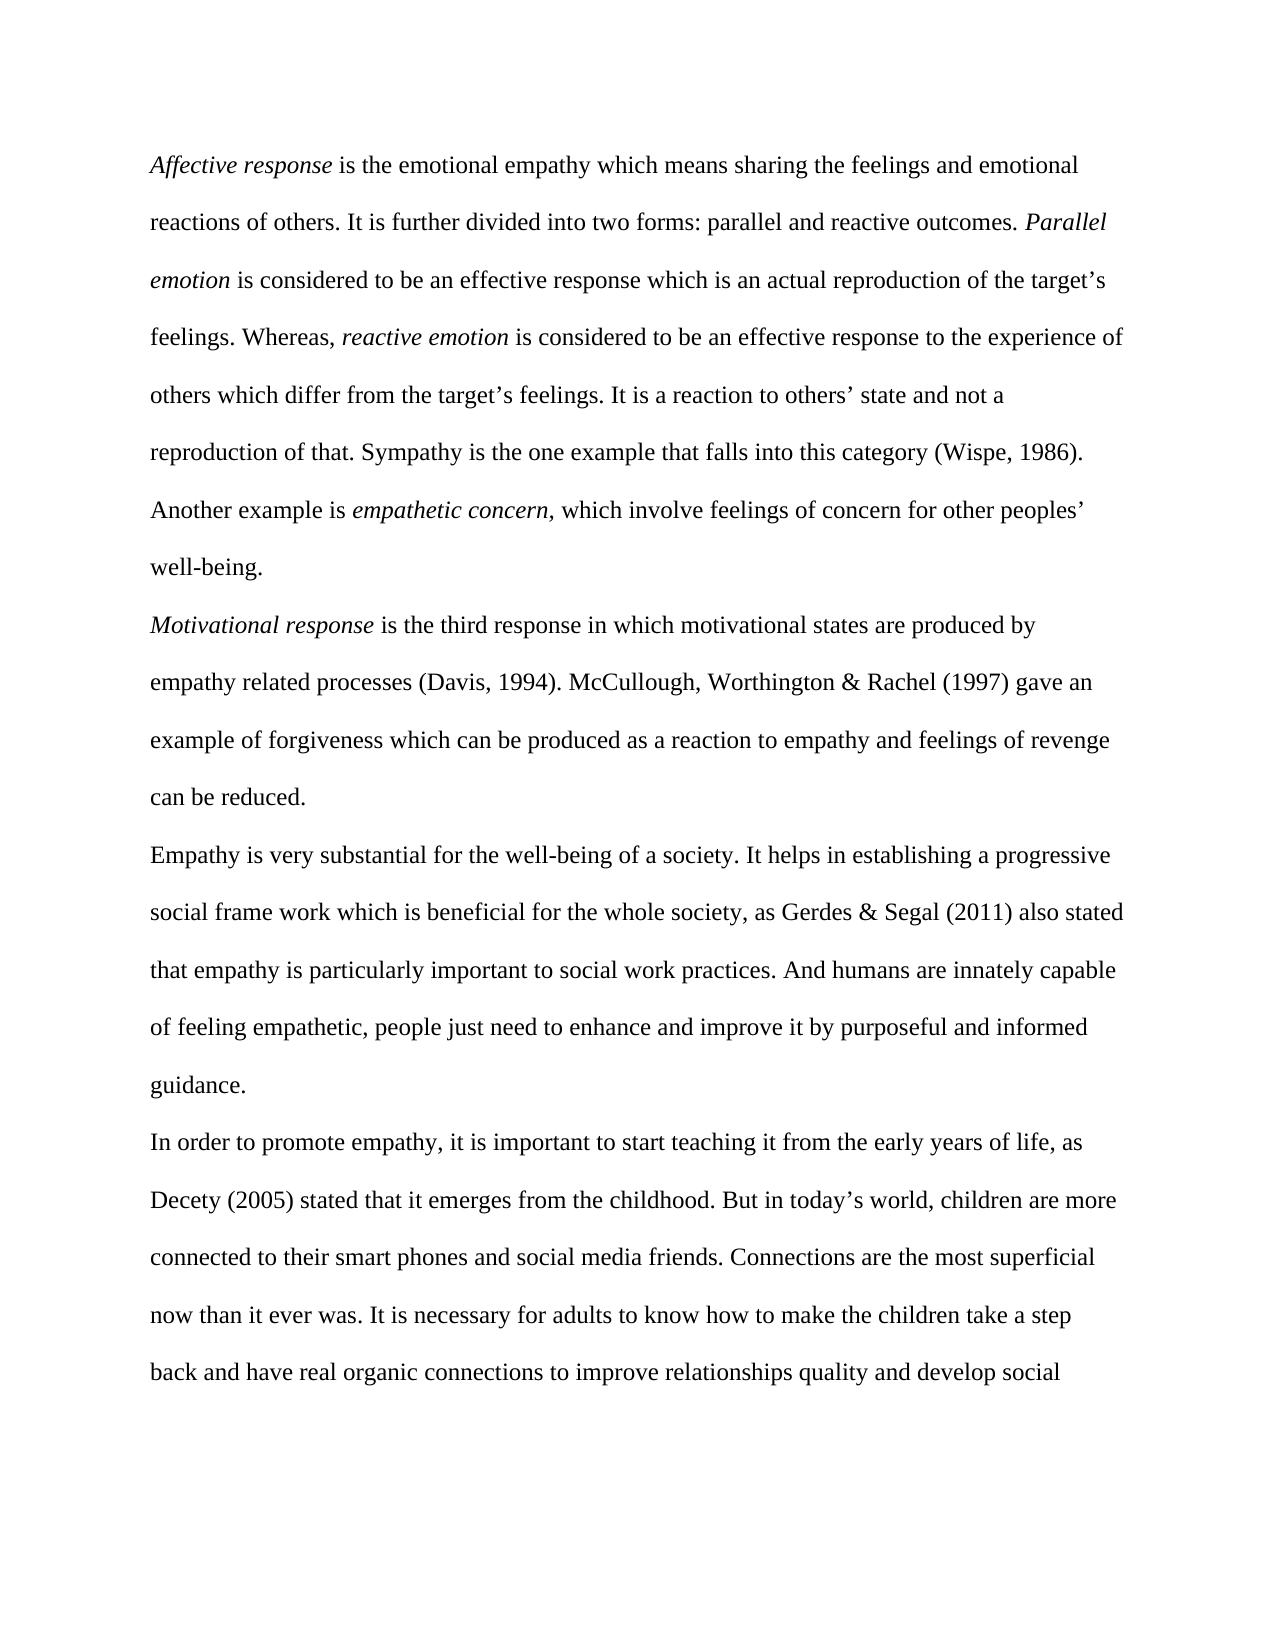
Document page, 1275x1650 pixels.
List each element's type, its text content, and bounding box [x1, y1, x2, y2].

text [150, 1127, 1125, 1386]
text Empathy is very substantial for the well-being of a society. It helps in establishing a progressive social frame work which is beneficial for the whole society, as Gerdes & Segal (2011) also stated that empathy is particularly important to social work practices. And humans are innately capable of feeling empathetic, people just need to enhance and improve it by purposeful and informed guidance. [150, 840, 1125, 1099]
text Affective response is the emotional empathy which means sharing the feelings and emotional reactions of others. It is further divided into two forms: parallel and reactive outcomes. Parallel emotion is considered to be an effective response which is an actual reproduction of the target’s feelings. Whereas, reactive emotion is considered to be an effective response to the experience of others which differ from the target’s feelings. It is a reaction to others’ state and not a reproduction of that. Sympathy is the one example that falls into this category (Wispe, 1986). Another example is empathetic concern, which involve feelings of concern for other peoples’ well-being. [150, 150, 1125, 581]
text Motivational response is the third response in which motivational states are produced by empathy related processes (Davis, 1994). McCullough, Worthington & Rachel (1997) gave an example of forgiveness which can be produced as a reaction to empathy and feelings of revenge can be reduced. [150, 610, 1125, 811]
